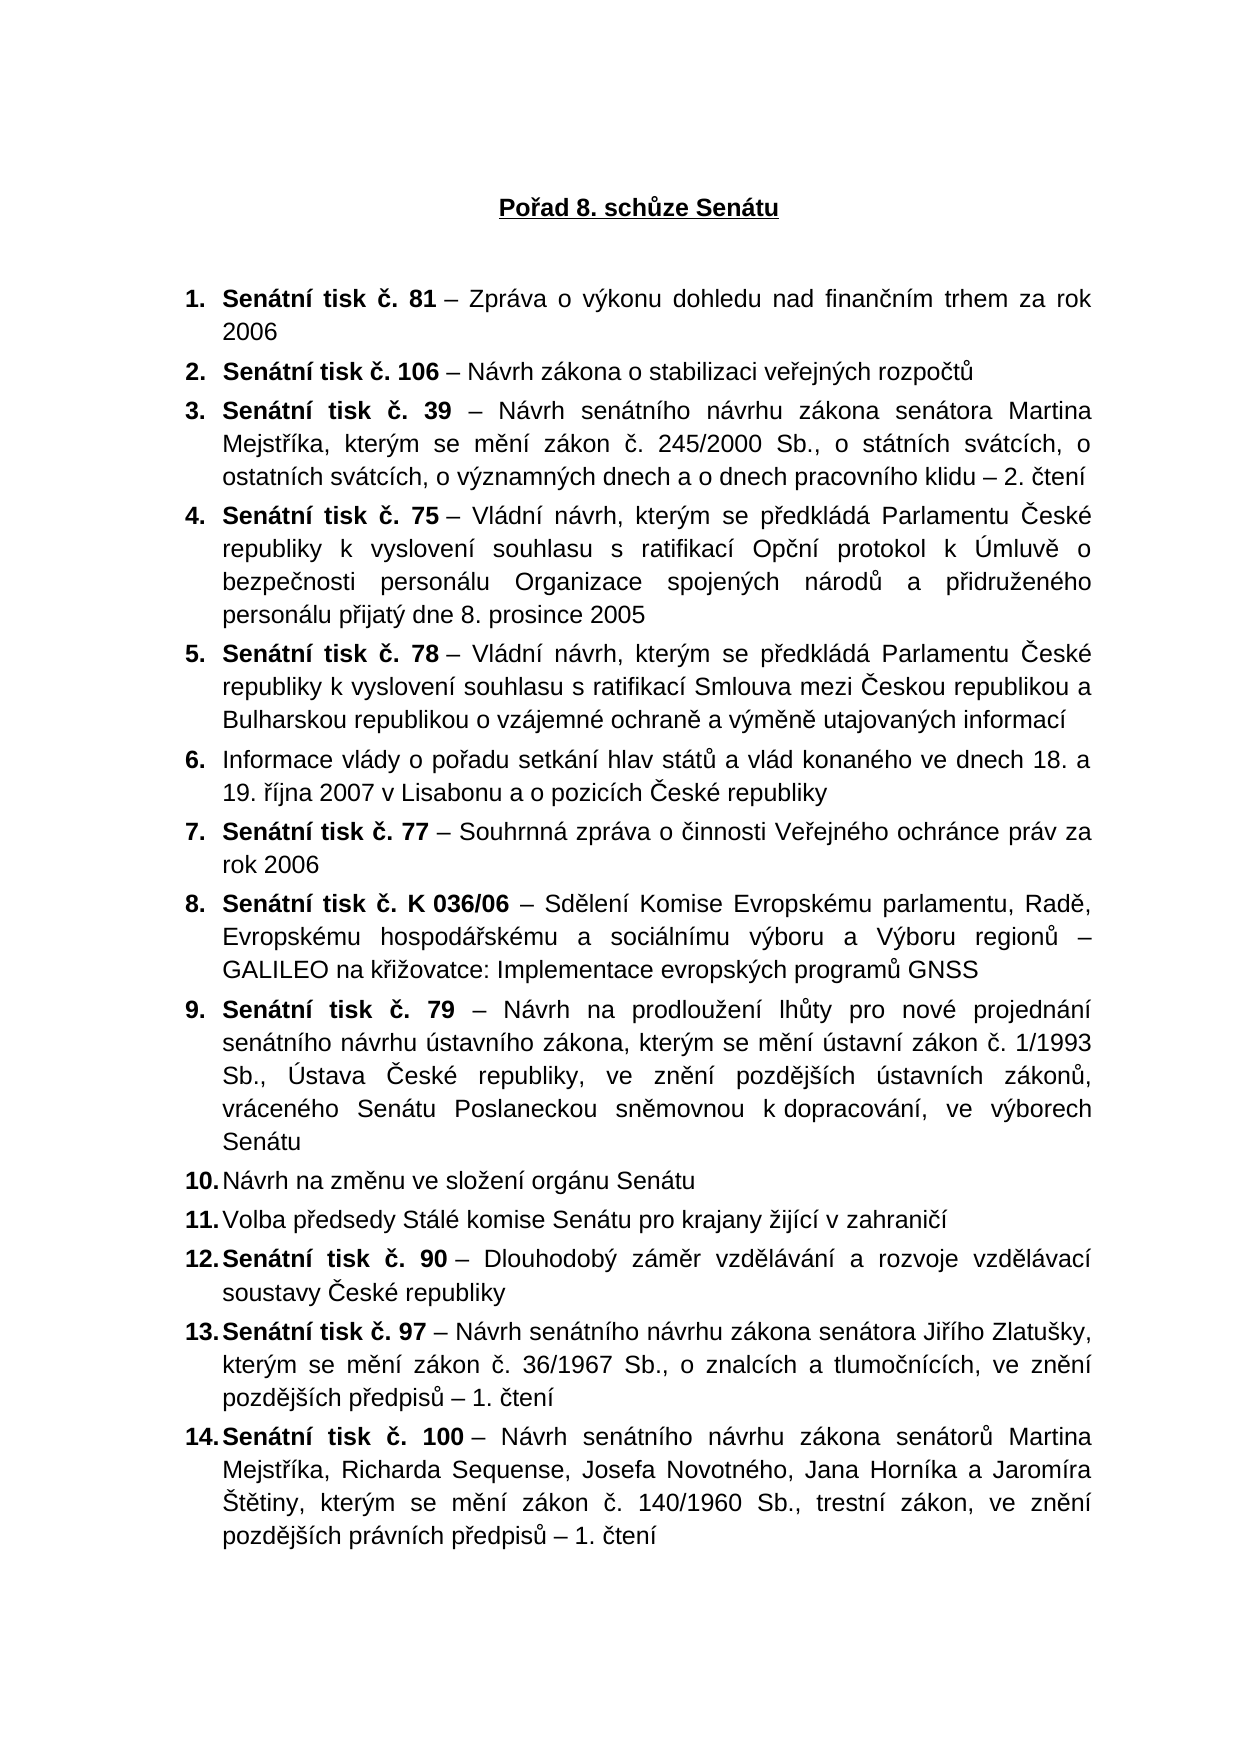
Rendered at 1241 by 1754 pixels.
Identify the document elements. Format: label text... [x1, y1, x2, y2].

text Pořad 8. schůze Senátu [185, 193, 1093, 222]
list Senátní tisk č. K 036/06 – Sdělení Komise Evropskému parlamentu, Radě, Evropskému hospodářskému a sociálnímu výboru a Výboru regionů – GALILEO na křižovatce: Implementace evropských programů GNSS [185, 889, 1093, 984]
list Senátní tisk č. 90 – Dlouhodobý záměr vzdělávání a rozvoje vzdělávací soustavy České republiky [185, 1244, 1093, 1306]
list Návrh na změnu ve složení orgánu Senátu [185, 1166, 1093, 1195]
list Senátní tisk č. 81 – Zpráva o výkonu dohledu nad finančním trhem za rok 2006 [185, 284, 1093, 346]
list Senátní tisk č. 78 – Vládní návrh, kterým se předkládá Parlamentu České republiky k vyslovení souhlasu s ratifikací Smlouva mezi Českou republikou a Bulharskou republikou o vzájemné ochraně a výměně utajovaných informací [185, 639, 1093, 734]
list Senátní tisk č. 75 – Vládní návrh, kterým se předkládá Parlamentu České republiky k vyslovení souhlasu s ratifikací Opční protokol k Úmluvě o bezpečnosti personálu Organizace spojených národů a přidruženého personálu přijatý dne 8. prosince 2005 [185, 501, 1093, 629]
list Informace vlády o pořadu setkání hlav států a vlád konaného ve dnech 19. října 2007 v Lisabonu a o pozicích České republiky [185, 745, 1093, 806]
list Senátní tisk č. 79 – Návrh na prodloužení lhůty pro nové projednání senátního návrhu ústavního zákona, kterým se mění ústavní zákon č. 1/1993 Sb., Ústava České republiky, ve znění pozdějších ústavních zákonů, vráceného Senátu Poslaneckou sněmovnou k dopracování, ve výborech Senátu [185, 994, 1093, 1155]
list Senátní tisk č. 100 – Návrh senátního návrhu zákona senátorů Martina Mejstříka, Richarda Sequense, Josefa Novotného, Jana Horníka a Jaromíra Štětiny, kterým se mění zákon č. 140/1960 Sb., trestní zákon, ve znění pozdějších právních předpisů – 1. čtení [185, 1422, 1093, 1550]
list Senátní tisk č. 39 – Návrh senátního návrhu zákona senátora Martina Mejstříka, kterým se mění zákon č. 245/2000 Sb., o státních svátcích, o ostatních svátcích, o významných dnech a o dnech pracovního klidu – 2. čtení [185, 396, 1093, 491]
list Volba předsedy Stálé komise Senátu pro krajany žijící v zahraničí [185, 1205, 1093, 1234]
list Senátní tisk č. 106 – Návrh zákona o stabilizaci veřejných rozpočtů [185, 356, 1093, 385]
list Senátní tisk č. 97 – Návrh senátního návrhu zákona senátora Jiřího Zlatušky, kterým se mění zákon č. 36/1967 Sb., o znalcích a tlumočnících, ve znění pozdějších předpisů – 1. čtení [185, 1317, 1093, 1412]
list Senátní tisk č. 77 – Souhrnná zpráva o činnosti Veřejného ochránce práv za rok 2006 [185, 817, 1093, 879]
